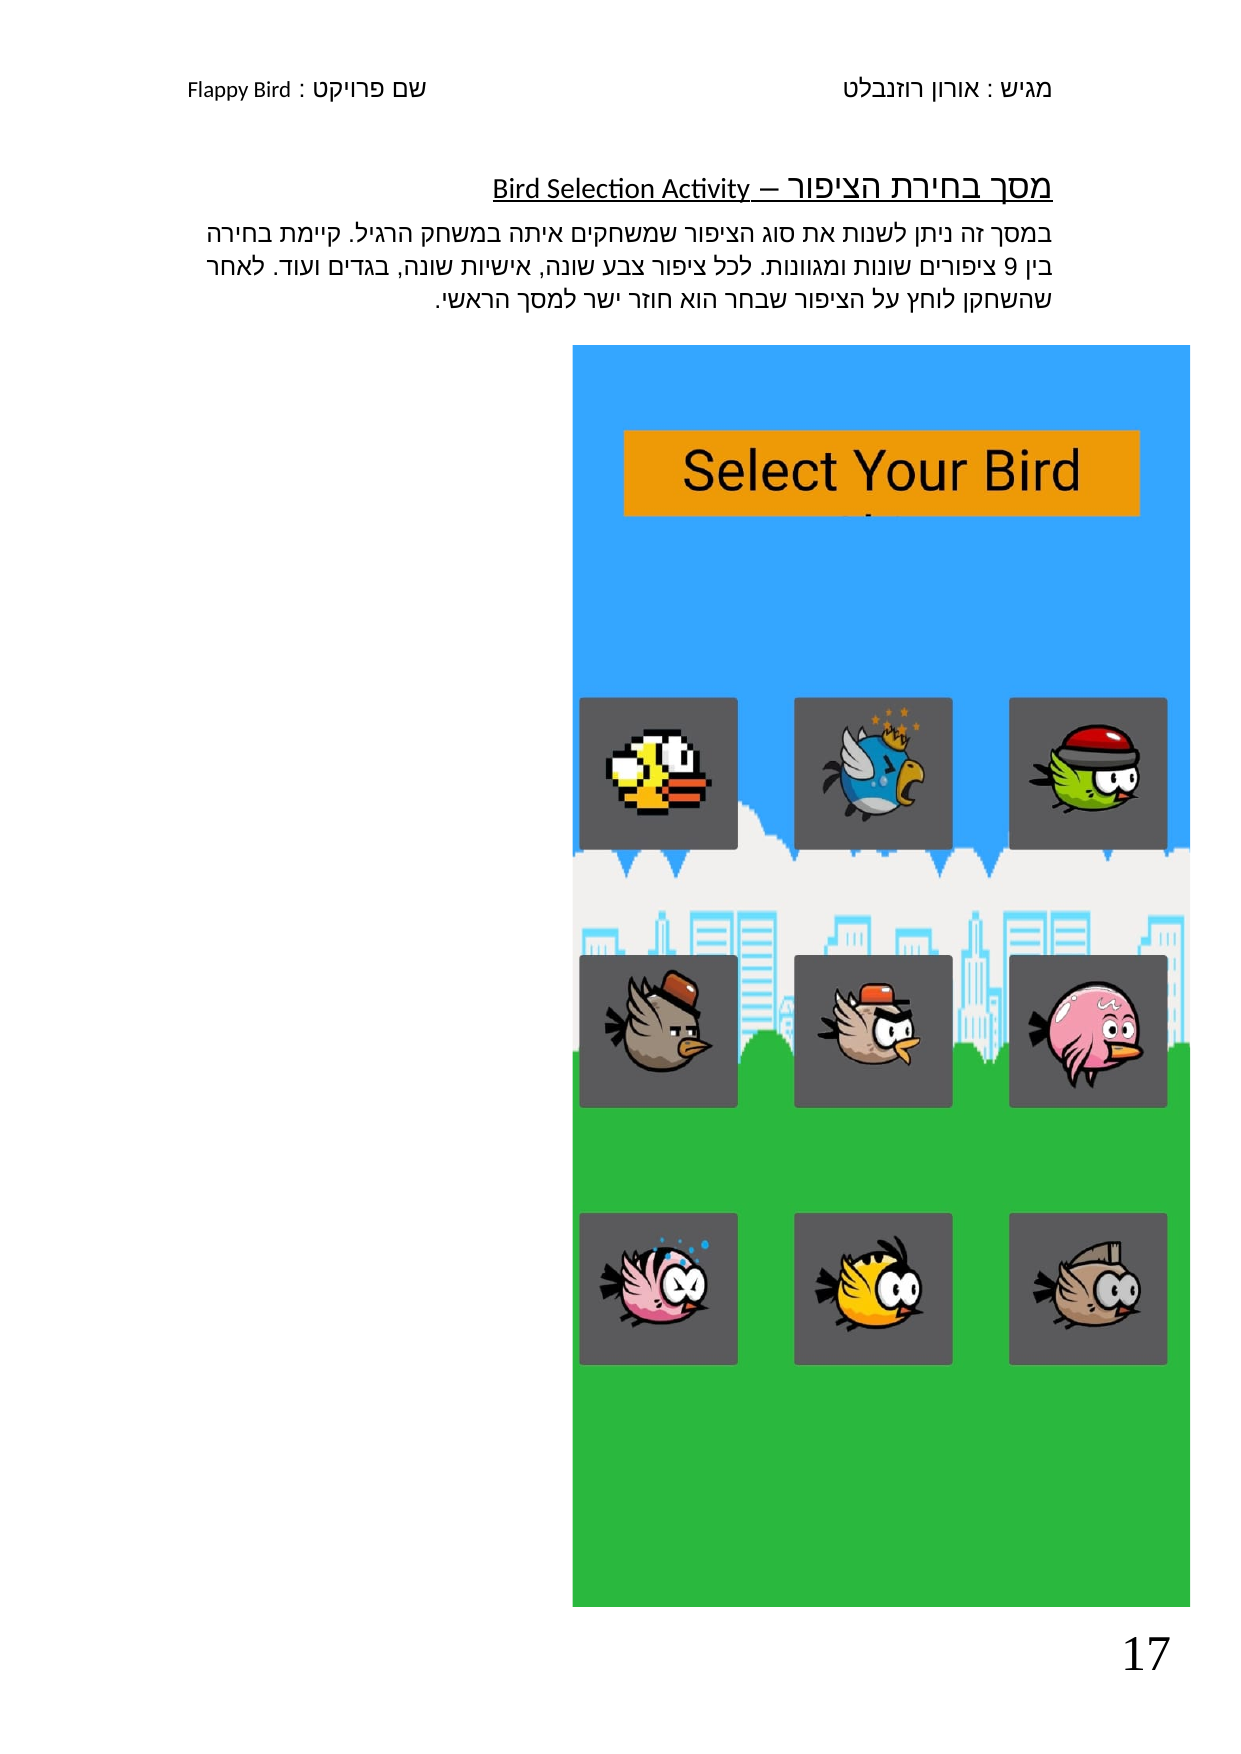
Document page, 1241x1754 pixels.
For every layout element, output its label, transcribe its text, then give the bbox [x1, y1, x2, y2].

picture [572, 345, 1191, 1607]
text במסך זה ניתן לשנות את סוג הציפור שמשחקים איתה במשחק הרגיל. קיימת בחירה בין 9 ציפורים שונות ומגוונות. לכל ציפור צבע שונה, אישיות שונה, בגדים ועוד. לאחר שהשחקן לוחץ על הציפור שבחר הוא חוזר ישר למסך הראשי. [187, 219, 1053, 314]
subtitle מסך בחירת הציפור – Bird Selection Activity [187, 167, 1053, 205]
